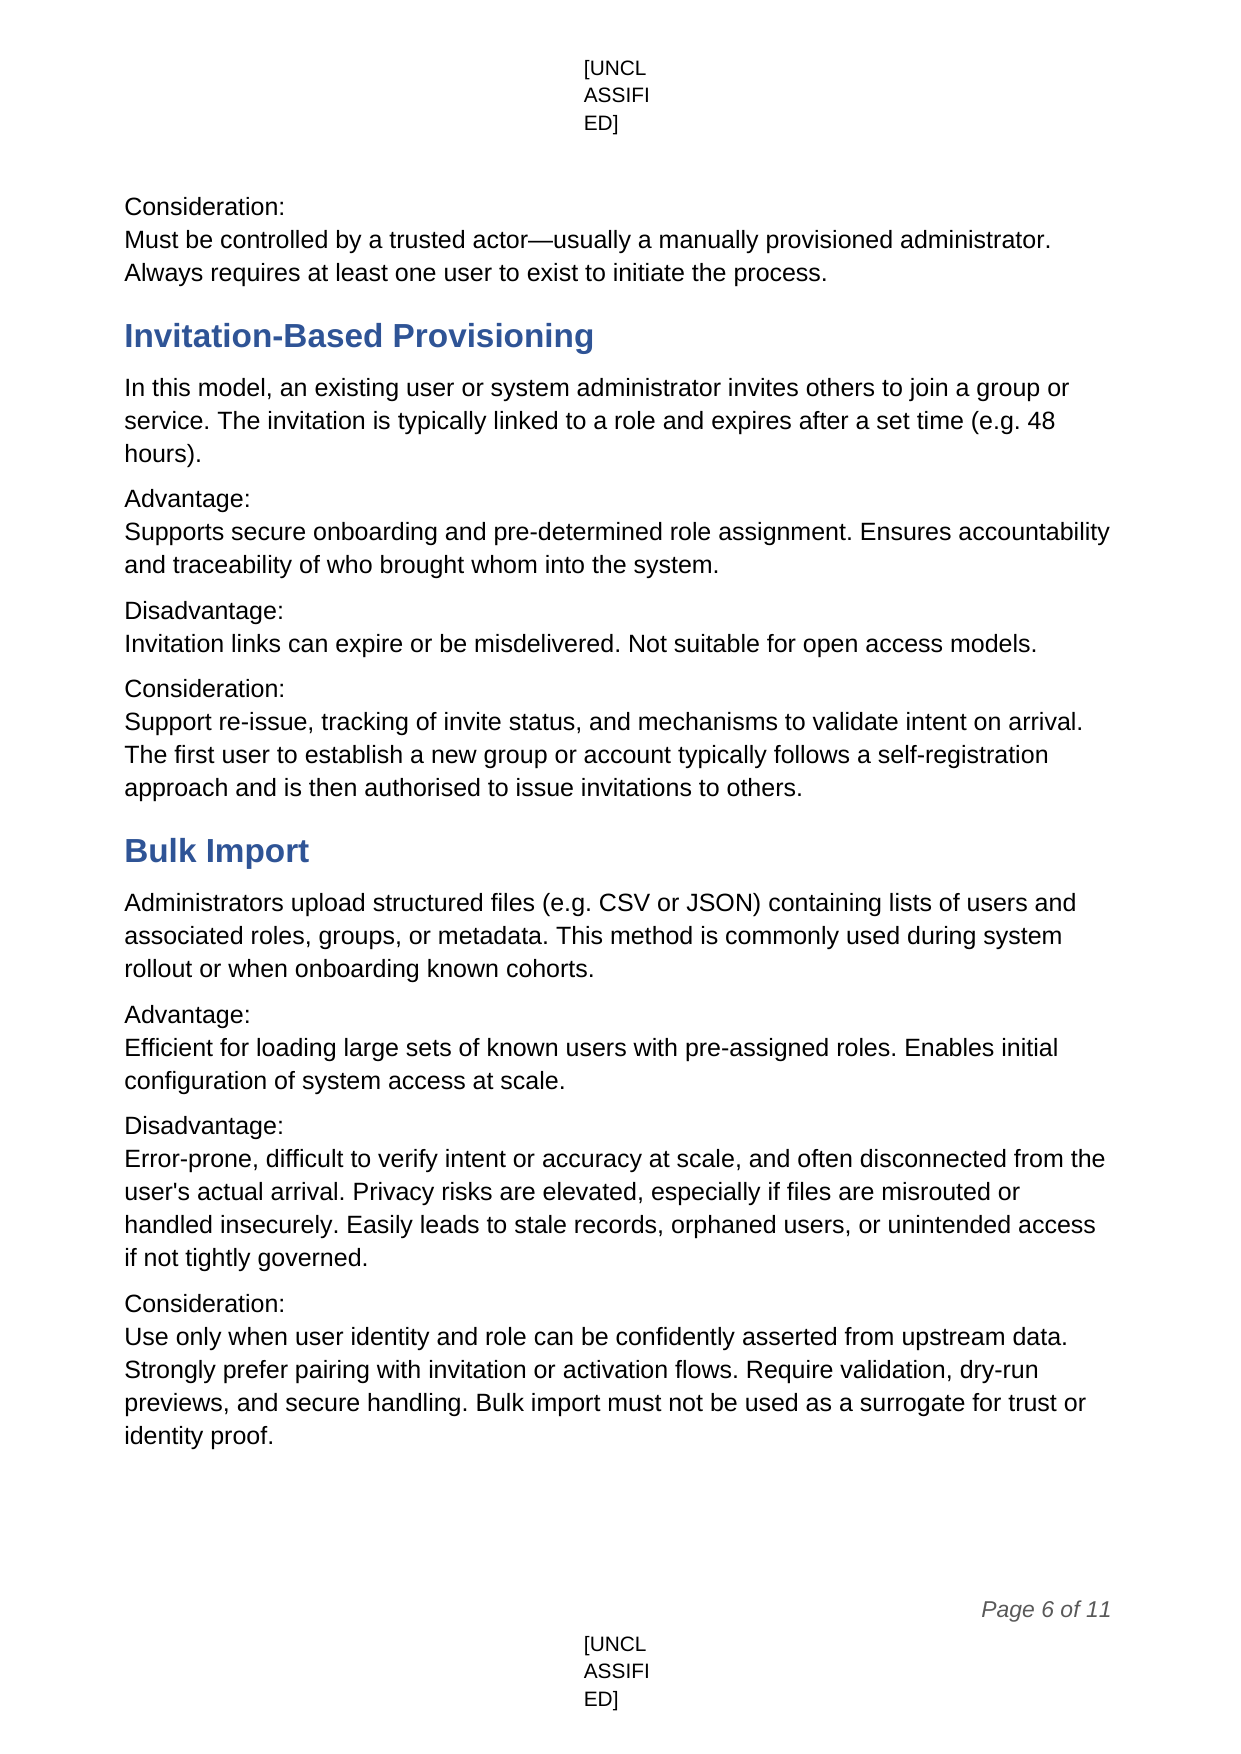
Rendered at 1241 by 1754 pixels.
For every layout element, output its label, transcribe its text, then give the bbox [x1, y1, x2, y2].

text Advantage: Efficient for loading large sets of known users with pre-assigned roles. Enables initial configuration of system access at scale. [124, 1000, 1116, 1094]
subtitle Invitation-Based Provisioning [124, 316, 1116, 354]
text In this model, an existing user or system administrator invites others to join a group or service. The invitation is typically linked to a role and expires after a set time (e.g. 48 hours). [124, 373, 1116, 467]
subtitle Bulk Import [124, 831, 1116, 870]
text Consideration: Use only when user identity and role can be confidently asserted from upstream data. Strongly prefer pairing with invitation or activation flows. Require validation, dry-run previews, and secure handling. Bulk import must not be used as a surrogate for trust or identity proof. [124, 1289, 1116, 1450]
text Disadvantage: Invitation links can expire or be misdelivered. Not suitable for open access models. [124, 596, 1116, 658]
text Disadvantage: Error-prone, difficult to verify intent or accuracy at scale, and often disconnected from the user's actual arrival. Privacy risks are elevated, especially if files are misrouted or handled insecurely. Easily leads to stale records, orphaned users, or unintended access if not tightly governed. [124, 1111, 1116, 1272]
text Consideration: Must be controlled by a trusted actor—usually a manually provisioned administrator. Always requires at least one user to exist to initiate the process. [124, 192, 1116, 287]
text Advantage: Supports secure onboarding and pre-determined role assignment. Ensures accountability and traceability of who brought whom into the system. [124, 484, 1116, 579]
text Administrators upload structured files (e.g. CSV or JSON) containing lists of users and associated roles, groups, or metadata. This method is commonly used during system rollout or when onboarding known cohorts. [124, 888, 1116, 983]
text Consideration: Support re-issue, tracking of invite status, and mechanisms to validate intent on arrival. The first user to establish a new group or account typically follows a self-registration approach and is then authorised to issue invitations to others. [124, 674, 1116, 802]
